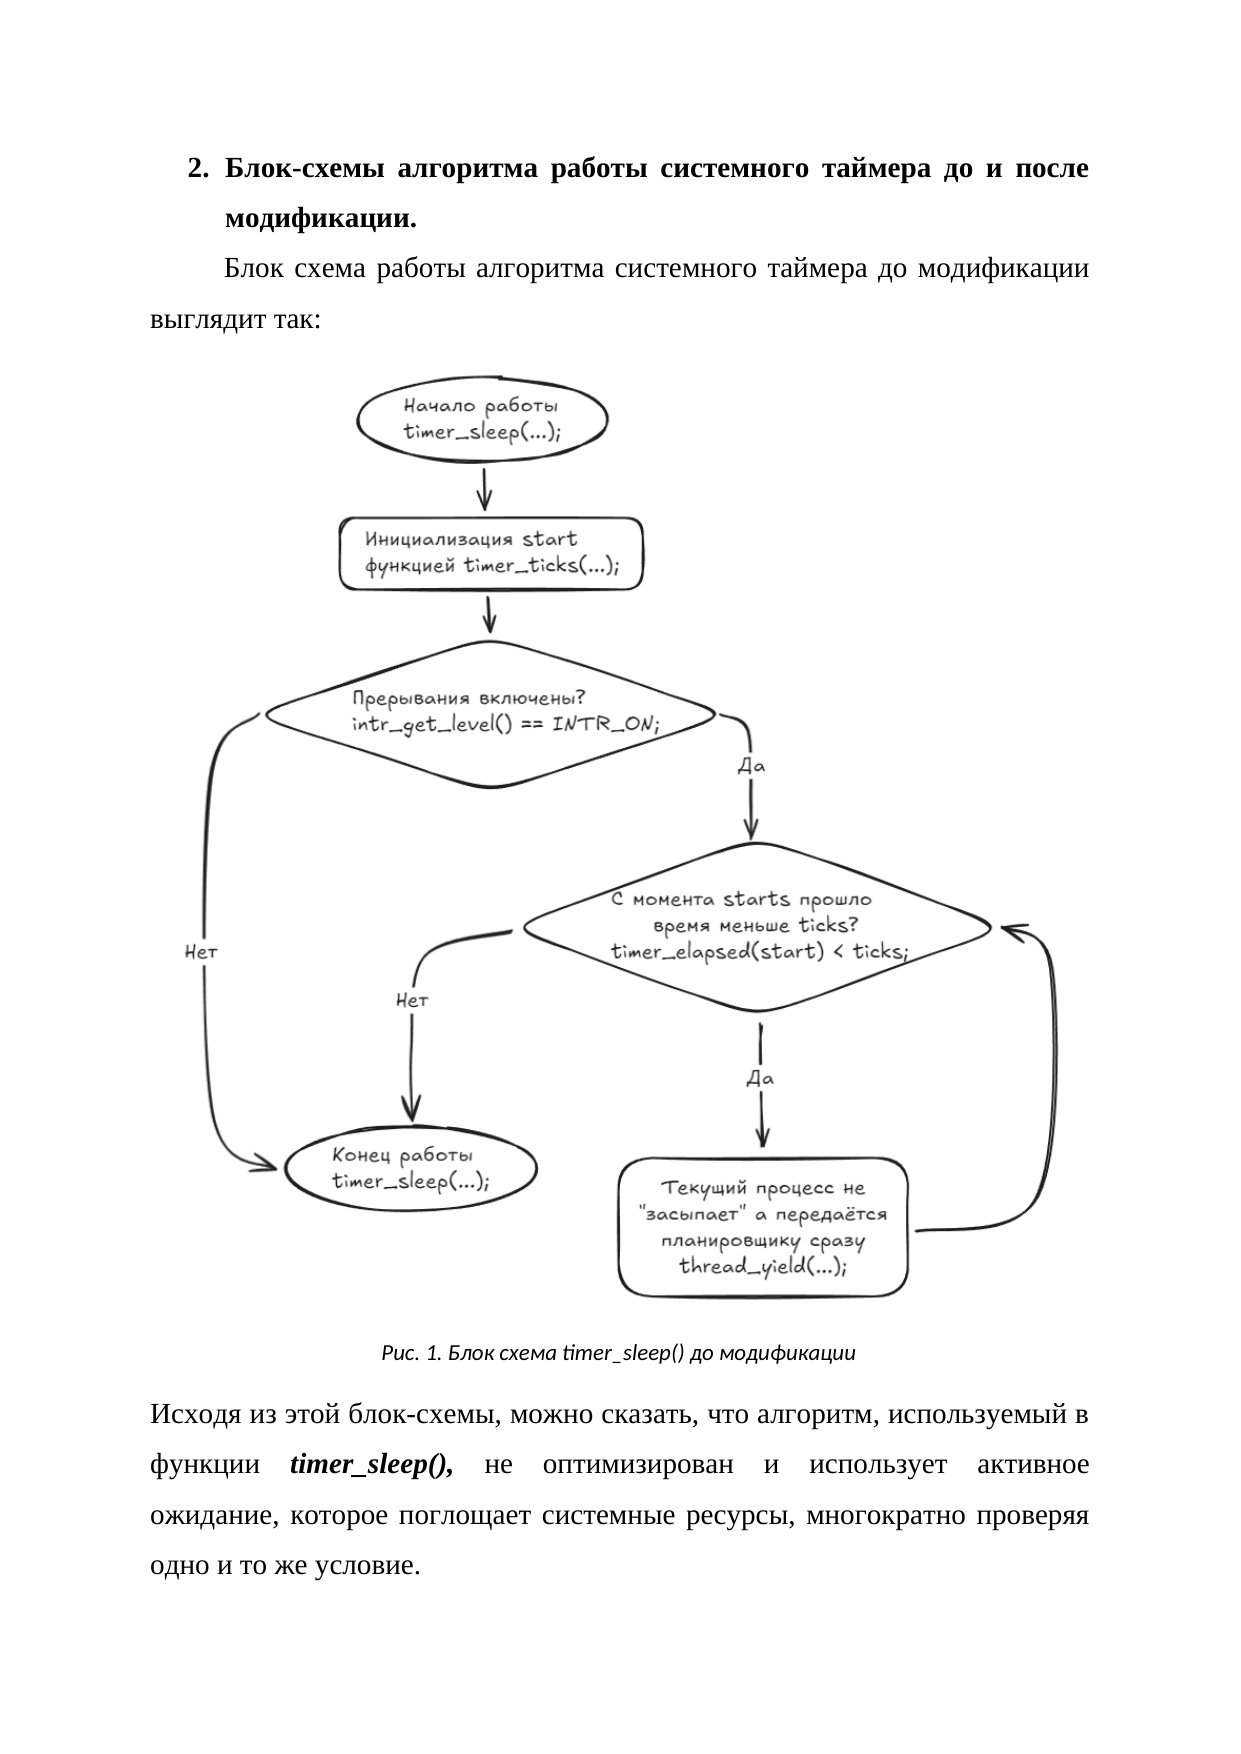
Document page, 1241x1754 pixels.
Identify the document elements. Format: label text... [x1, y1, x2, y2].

text Исходя из этой блок-схемы, можно сказать, что алгоритм, используемый в функции timer_sleep(), не оптимизирован и использует активное ожидание, которое поглощает системные ресурсы, многократно проверяя одно и то же условие. [150, 1396, 1090, 1581]
text Блок схема работы алгоритма системного таймера до модификации выглядит так: [150, 251, 1090, 334]
subtitle Блок-схемы алгоритма работы системного таймера до и после модификации. [187, 150, 1090, 234]
text Рис. 1. Блок схема timer_sleep() до модификации [150, 1338, 1090, 1366]
